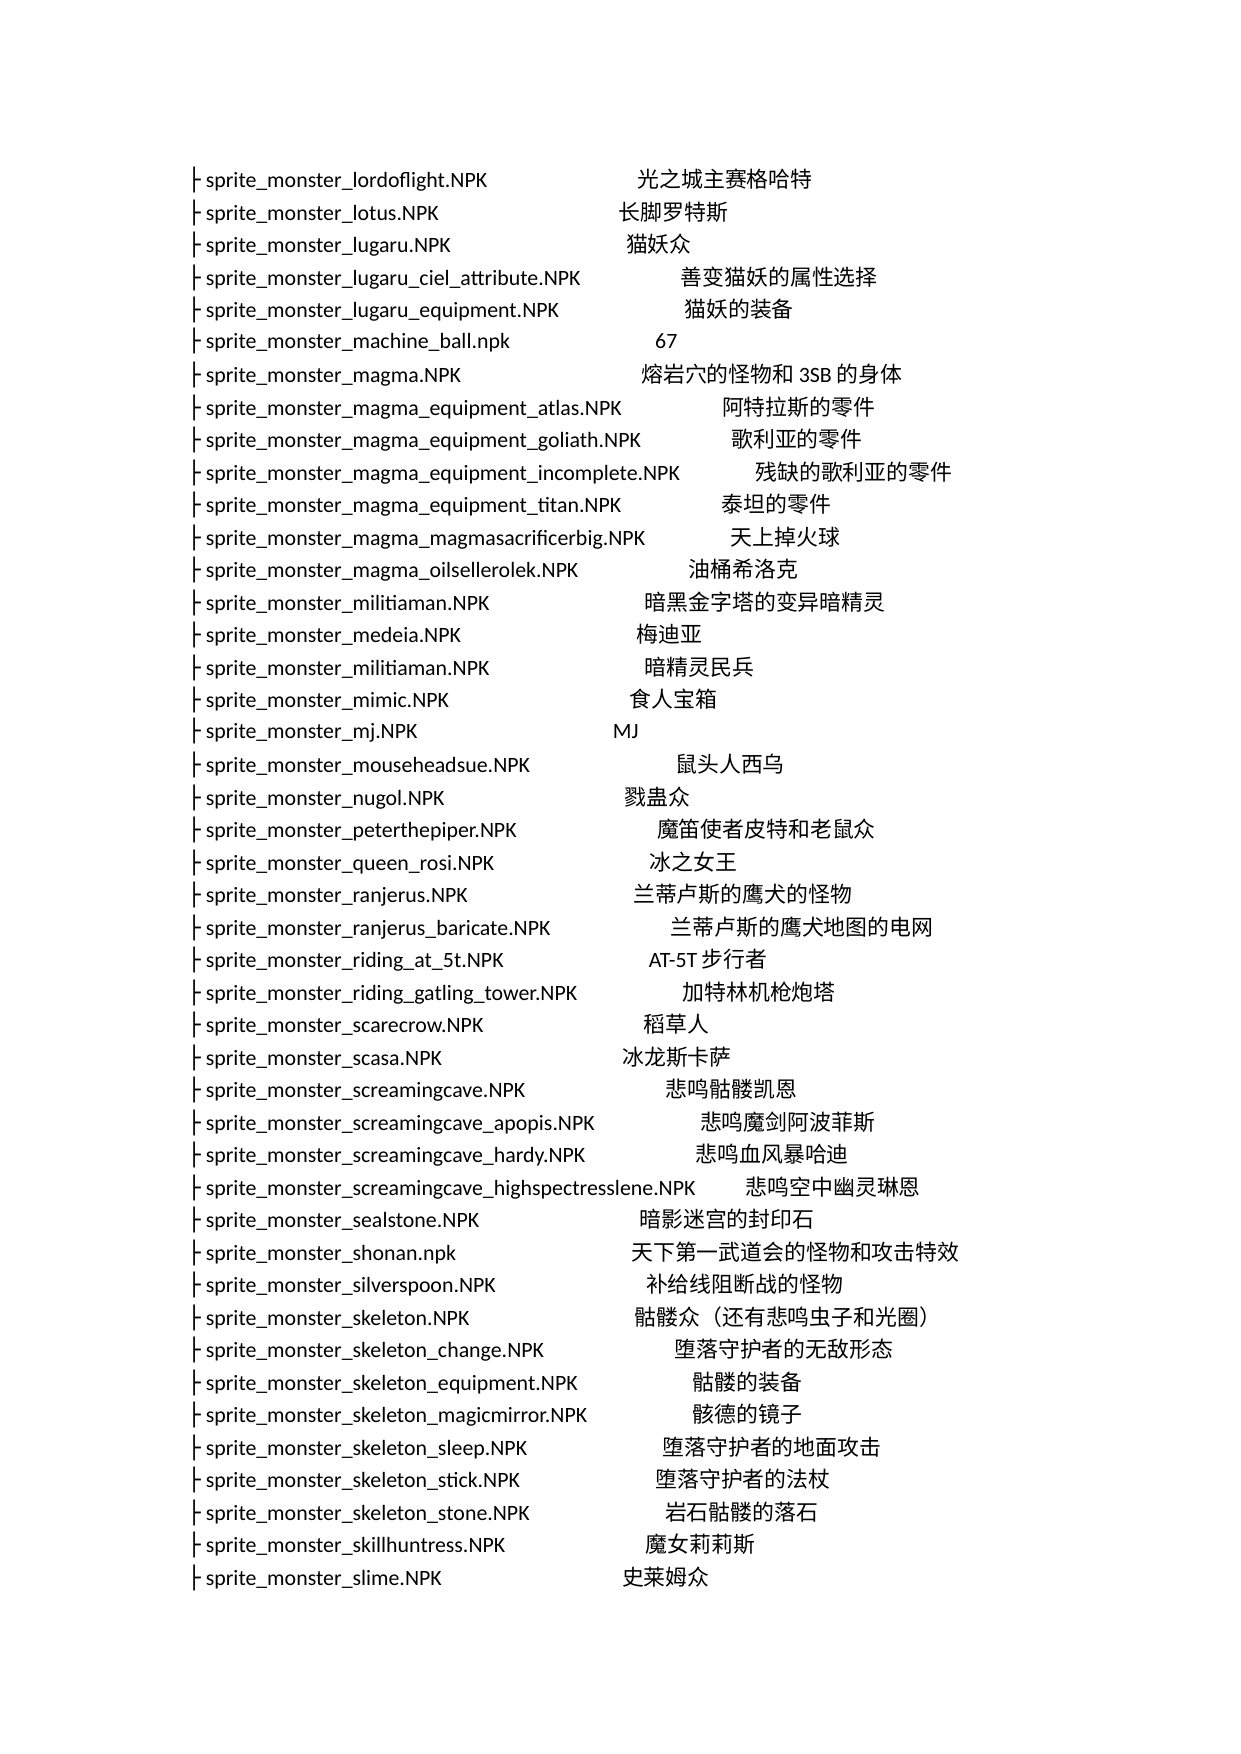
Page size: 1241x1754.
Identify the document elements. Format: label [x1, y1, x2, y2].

list [187, 162, 1053, 1592]
